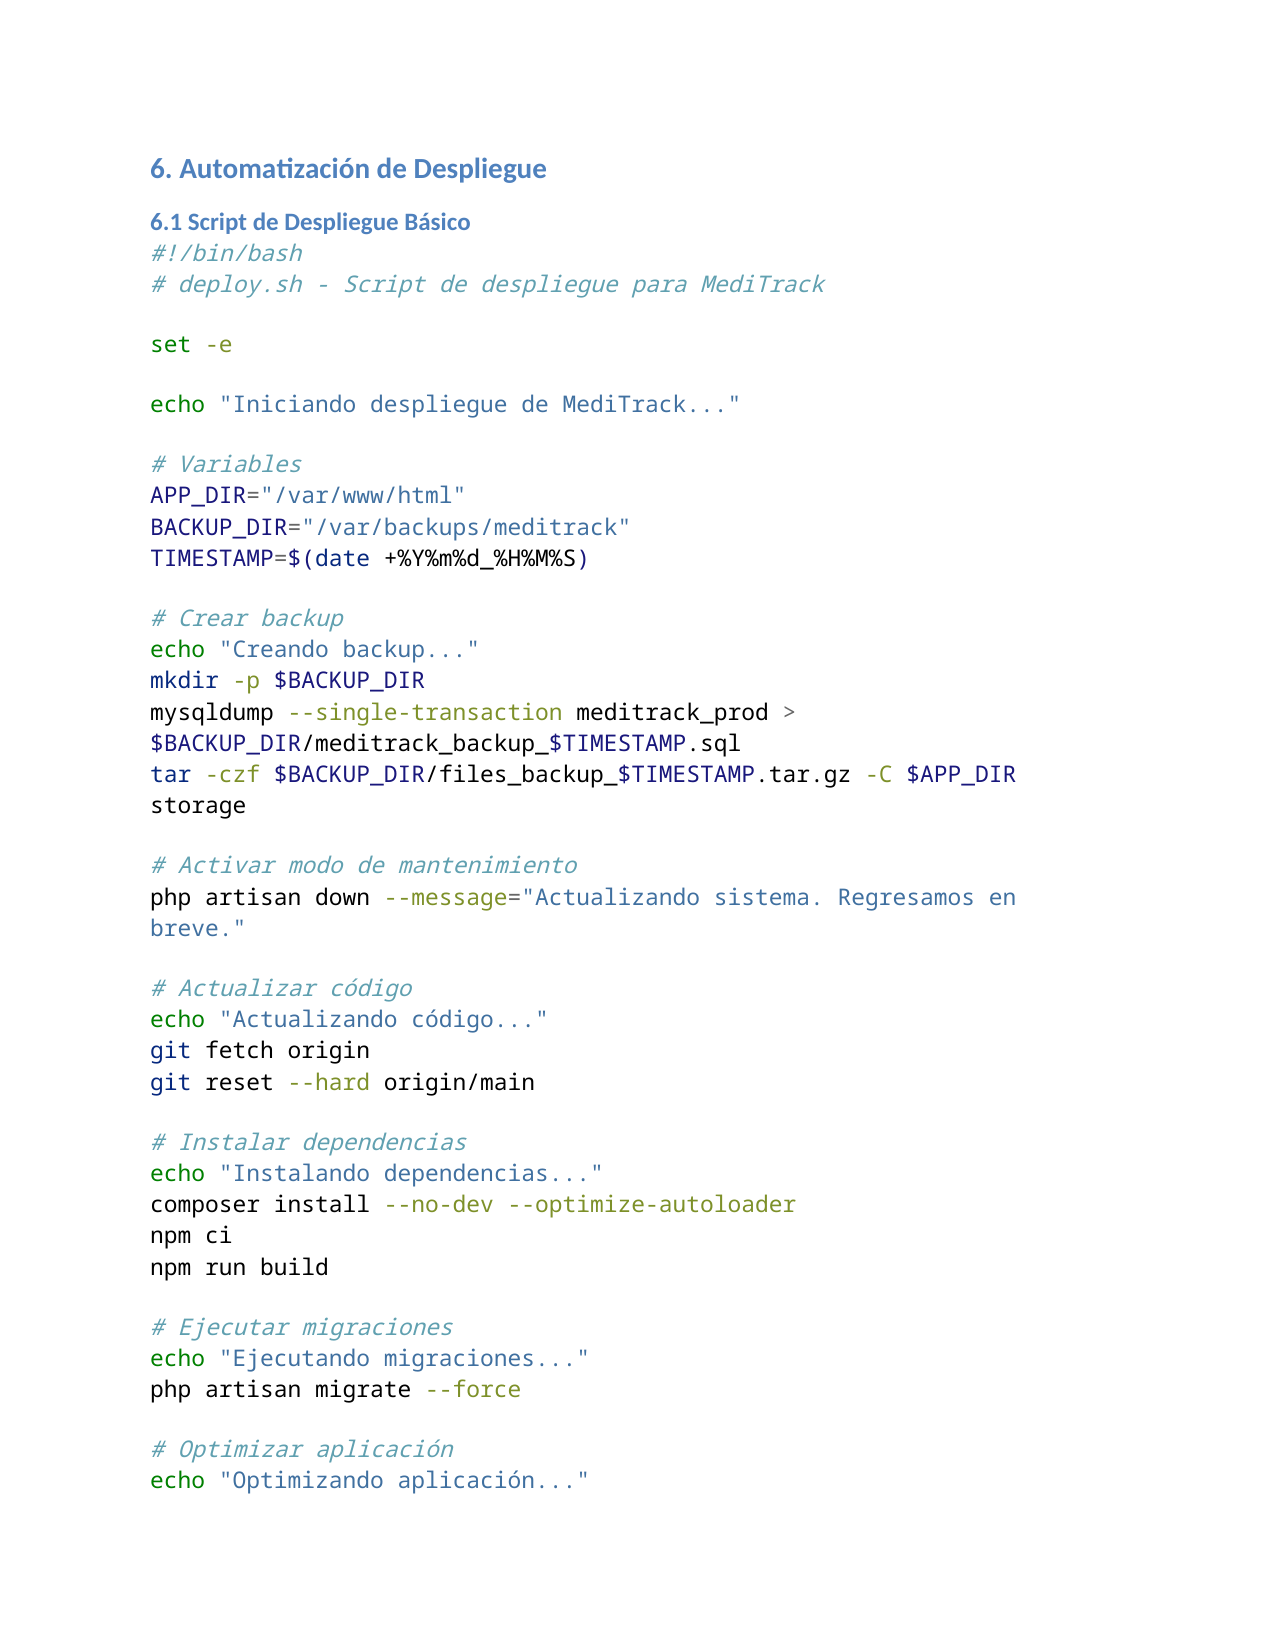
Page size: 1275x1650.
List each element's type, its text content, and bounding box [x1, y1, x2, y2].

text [150, 237, 1125, 1496]
subtitle 6. Automatización de Despliegue [150, 150, 1125, 186]
subtitle 6.1 Script de Despliegue Básico [150, 206, 1125, 237]
